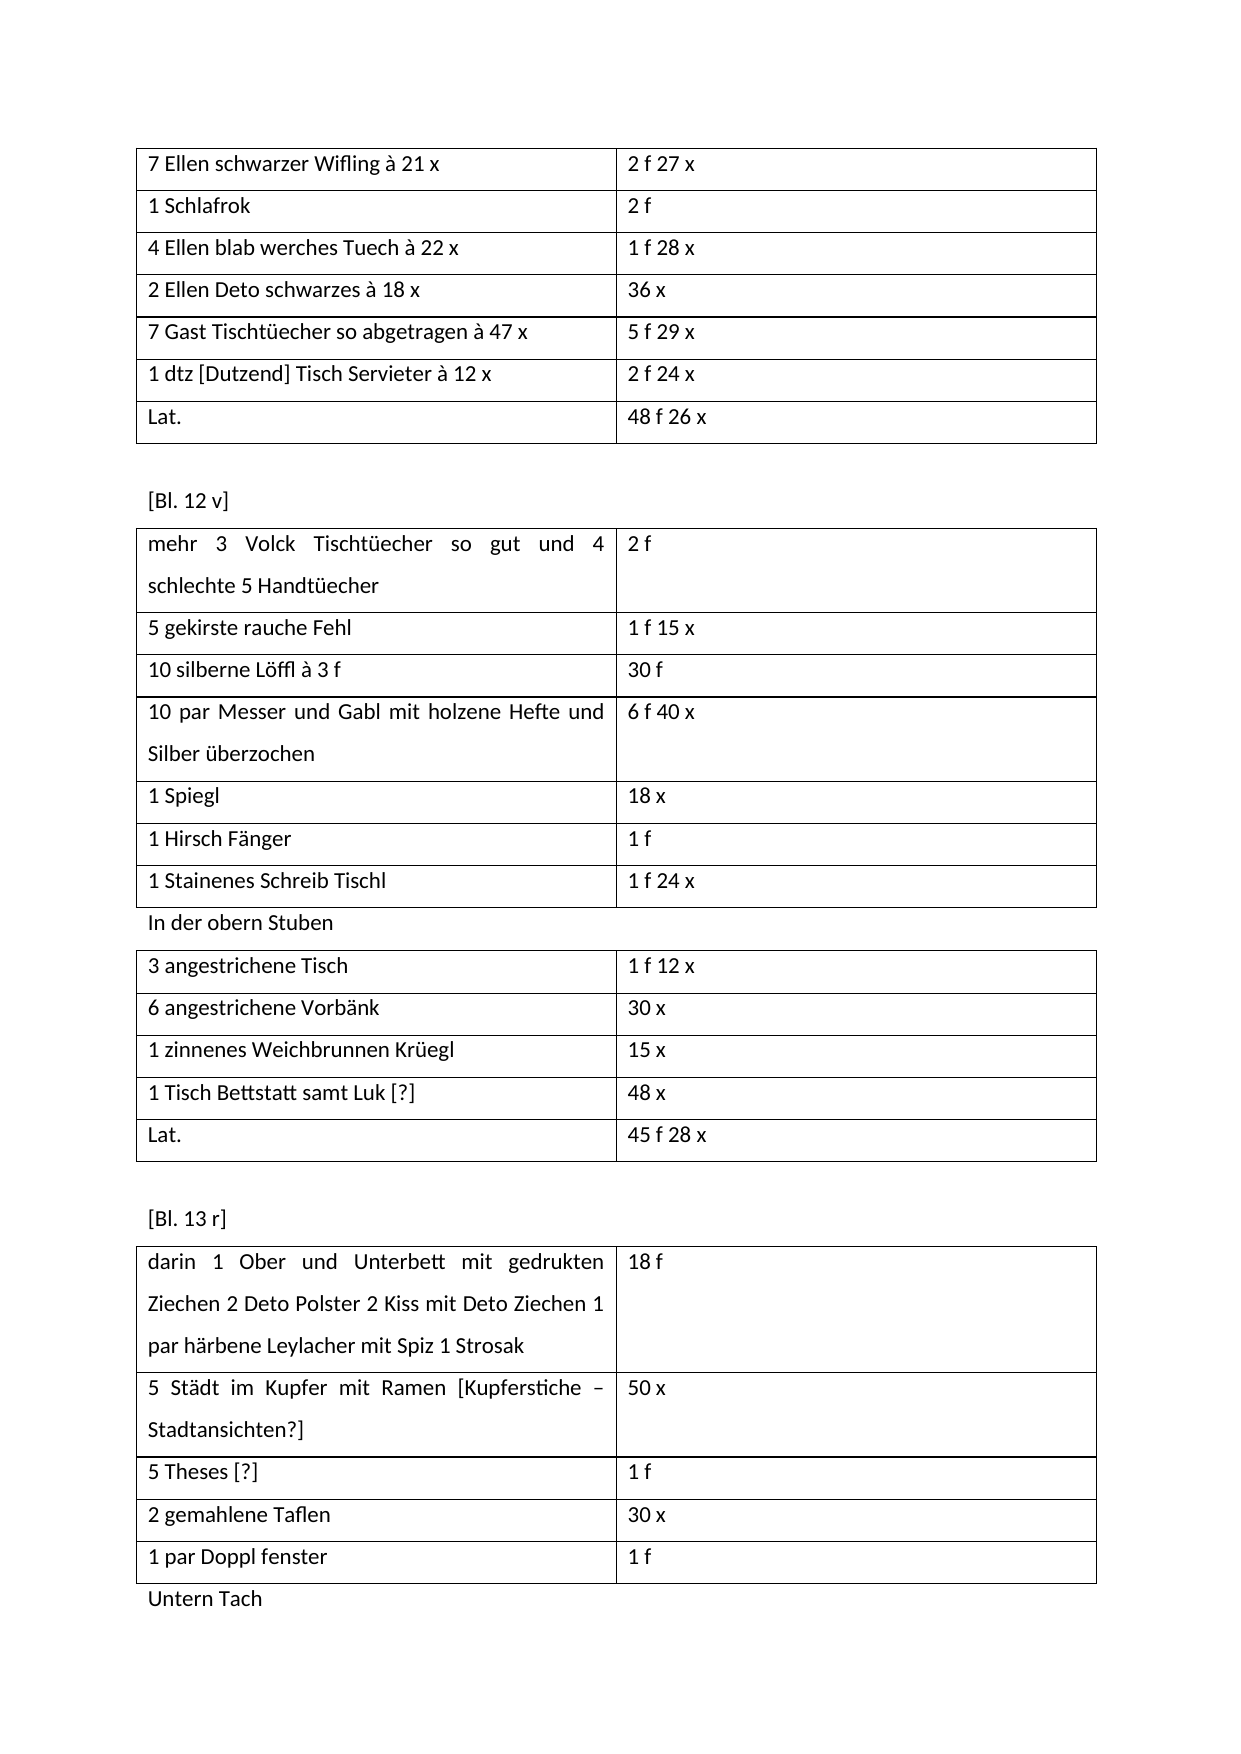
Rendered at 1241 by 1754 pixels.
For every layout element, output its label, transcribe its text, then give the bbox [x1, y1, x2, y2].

table_cell 1 f 24 x [617, 866, 1096, 907]
table_cell 30 f [617, 655, 1096, 696]
text [Bl. 13 r] [148, 1204, 1093, 1232]
table_cell 1 Hirsch Fänger [137, 824, 616, 865]
table_cell 1 f [617, 1542, 1096, 1583]
table_cell 1 f [617, 824, 1096, 865]
table_cell 30 x [617, 1500, 1096, 1541]
table_cell 2 Ellen Deto schwarzes à 18 x [137, 275, 616, 316]
table_cell 1 f [617, 1458, 1096, 1499]
table_cell 2 f 27 x [617, 149, 1096, 190]
text [Bl. 12 v] [148, 486, 1093, 514]
table_cell 1 f 15 x [617, 613, 1096, 654]
table_cell 5 f 29 x [617, 318, 1096, 358]
table_cell Lat. [137, 402, 616, 443]
table_header 18 f [617, 1247, 1096, 1372]
table_cell 10 silberne Löffl à 3 f [137, 655, 616, 696]
table_cell 10 par Messer und Gabl mit holzene Hefte und Silber überzochen [137, 698, 616, 781]
table_cell 1 zinnenes Weichbrunnen Krüegl [137, 1036, 616, 1077]
table_header 3 angestrichene Tisch [137, 951, 616, 992]
table_cell 48 f 26 x [617, 402, 1096, 443]
table_header 1 f 12 x [617, 951, 1096, 992]
table_cell 5 gekirste rauche Fehl [137, 613, 616, 654]
table_cell 1 dtz [Dutzend] Tisch Servieter à 12 x [137, 360, 616, 401]
table_cell 2 f [617, 191, 1096, 232]
table_cell 4 Ellen blab werches Tuech à 22 x [137, 233, 616, 274]
table_cell 6 angestrichene Vorbänk [137, 994, 616, 1034]
table_cell 1 Schlafrok [137, 191, 616, 232]
table_cell 36 x [617, 275, 1096, 316]
table_cell 5 Städt im Kupfer mit Ramen [Kupferstiche – Stadtansichten?] [137, 1373, 616, 1456]
table_cell 1 par Doppl fenster [137, 1542, 616, 1583]
table_cell 1 f 28 x [617, 233, 1096, 274]
table_cell 45 f 28 x [617, 1120, 1096, 1161]
table_cell 15 x [617, 1036, 1096, 1077]
table_cell 7 Gast Tischtüecher so abgetragen à 47 x [137, 318, 616, 358]
table_cell 18 x [617, 782, 1096, 823]
table_cell 1 Spiegl [137, 782, 616, 823]
table_header darin 1 Ober und Unterbett mit gedrukten Ziechen 2 Deto Polster 2 Kiss mit Deto Ziechen 1 par härbene Leylacher mit Spiz 1 Strosak [137, 1247, 616, 1372]
table_cell 48 x [617, 1078, 1096, 1119]
table_cell 30 x [617, 994, 1096, 1034]
text Untern Tach [148, 1584, 1093, 1612]
table_cell 1 Tisch Bettstatt samt Luk [?] [137, 1078, 616, 1119]
table_cell 7 Ellen schwarzer Wifling à 21 x [137, 149, 616, 190]
table_cell Lat. [137, 1120, 616, 1161]
table_cell 50 x [617, 1373, 1096, 1456]
table_cell 2 f 24 x [617, 360, 1096, 401]
table_cell 6 f 40 x [617, 698, 1096, 781]
text In der obern Stuben [148, 908, 1093, 936]
table_cell 2 gemahlene Taflen [137, 1500, 616, 1541]
table_cell 1 Stainenes Schreib Tischl [137, 866, 616, 907]
table_header mehr 3 Volck Tischtüecher so gut und 4 schlechte 5 Handtüecher [137, 529, 616, 612]
table_header 2 f [617, 529, 1096, 612]
table_cell 5 Theses [?] [137, 1458, 616, 1499]
